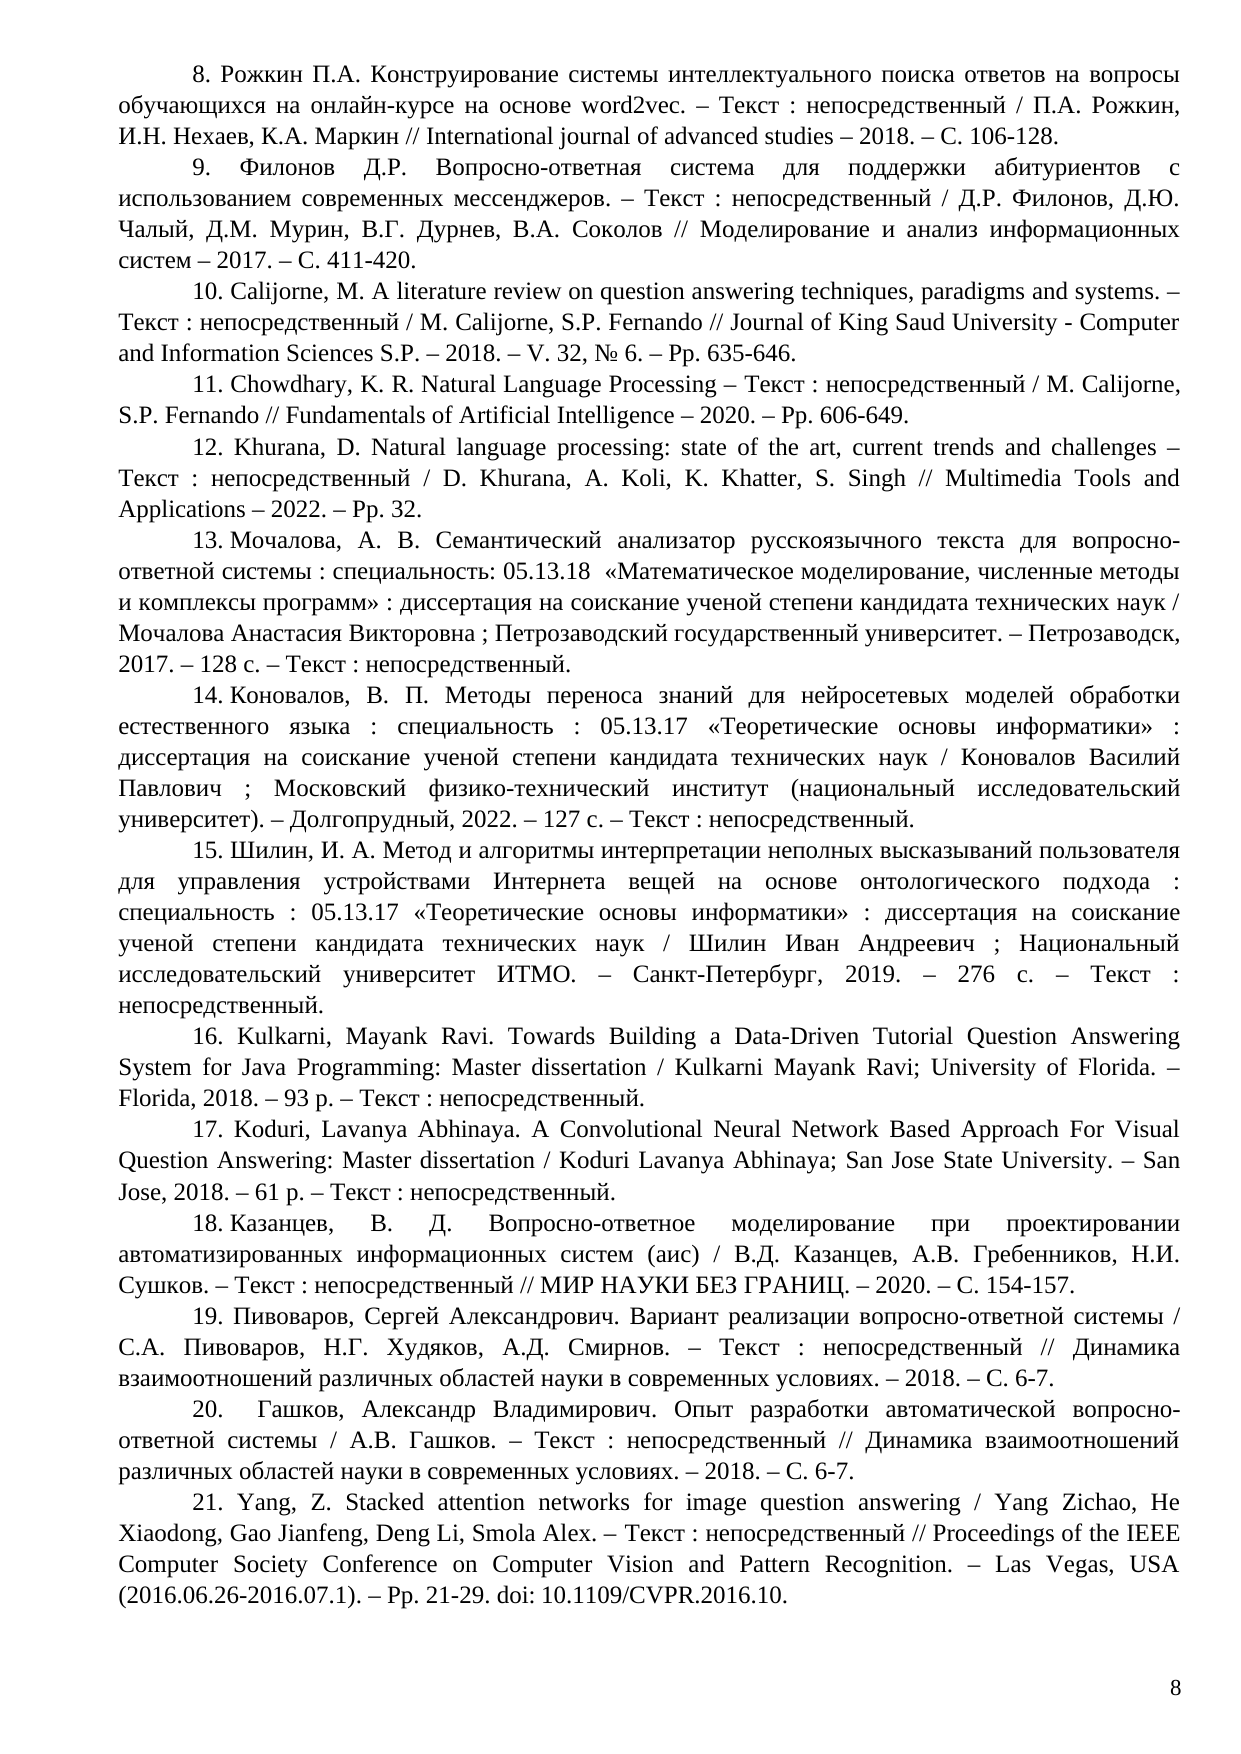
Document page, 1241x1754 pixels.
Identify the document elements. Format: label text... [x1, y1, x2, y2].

text 8. Рожкин П.А. Конструирование системы интеллектуального поиска ответов на вопросы обучающихся на онлайн-курсе на основе word2vec. – Текст : непосредственный / П.А. Рожкин, И.Н. Нехаев, К.А. Маркин // International journal of advanced studies – 2018. – С. 106-128. [118, 59, 1181, 150]
text 21. Yang, Z. Stacked attention networks for image question answering / Yang Zichao, He Xiaodong, Gao Jianfeng, Deng Li, Smola Alex. – Текст : непосредственный // Proceedings of the IEEE Computer Society Conference on Computer Vision and Pattern Recognition. – Las Vegas, USA (2016.06.26-2016.07.1). – Pp. 21-29. doi: 10.1109/CVPR.2016.10. [118, 1487, 1181, 1609]
text 17. Koduri, Lavanya Abhinaya. A Convolutional Neural Network Based Approach For Visual Question Answering: Master dissertation / Koduri Lavanya Abhinaya; San Jose State University. – San Jose, 2018. – 61 p. – Текст : непосредственный. [118, 1114, 1181, 1205]
text 9. Филонов Д.Р. Вопросно-ответная система для поддержки абитуриентов с использованием современных мессенджеров. – Текст : непосредственный / Д.Р. Филонов, Д.Ю. Чалый, Д.М. Мурин, В.Г. Дурнев, В.А. Соколов // Моделирование и анализ информационных систем – 2017. – С. 411-420. [118, 152, 1181, 274]
text 20. Гашков, Александр Владимирович. Опыт разработки автоматической вопросно-ответной системы / А.В. Гашков. – Текст : непосредственный // Динамика взаимоотношений различных областей науки в современных условиях. – 2018. – С. 6-7. [118, 1394, 1181, 1485]
text 11. Chowdhary, K. R. Natural Language Processing – Текст : непосредственный / M. Calijorne, S.P. Fernando // Fundamentals of Artificial Intelligence – 2020. – Pp. 606-649. [118, 369, 1181, 429]
text 18. Казанцев, В. Д. Вопросно-ответное моделирование при проектировании автоматизированных информационных систем (аис) / В.Д. Казанцев, А.В. Гребенников, Н.И. Сушков. – Текст : непосредственный // МИР НАУКИ БЕЗ ГРАНИЦ. – 2020. – С. 154-157. [118, 1208, 1181, 1298]
text 19. Пивоваров, Сергей Александрович. Вариант реализации вопросно-ответной системы / С.А. Пивоваров, Н.Г. Худяков, А.Д. Смирнов. – Текст : непосредственный // Динамика взаимоотношений различных областей науки в современных условиях. – 2018. – С. 6-7. [118, 1301, 1181, 1392]
text 12. Khurana, D. Natural language processing: state of the art, current trends and challenges – Текст : непосредственный / D. Khurana, A. Koli, K. Khatter, S. Singh // Multimedia Tools and Applications – 2022. – Pp. 32. [118, 432, 1181, 522]
text 13. Мочалова, А. В. Семантический анализатор русскоязычного текста для вопросно-ответной системы : специальность: 05.13.18 «Математическое моделирование, численные методы и комплексы программ» : диссертация на соискание ученой степени кандидата технических наук / Мочалова Анастасия Викторовна ; Петрозаводский государственный университет. – Петрозаводск, 2017. – 128 с. – Текст : непосредственный. [118, 525, 1181, 678]
text 16. Kulkarni, Mayank Ravi. Towards Building a Data-Driven Tutorial Question Answering System for Java Programming: Master dissertation / Kulkarni Mayank Ravi; University of Florida. – Florida, 2018. – 93 p. – Текст : непосредственный. [118, 1021, 1181, 1112]
text 10. Calijorne, M. A literature review on question answering techniques, paradigms and systems. – Текст : непосредственный / M. Calijorne, S.P. Fernando // Journal of King Saud University - Computer and Information Sciences S.P. – 2018. – V. 32, № 6. – Pp. 635-646. [118, 276, 1181, 367]
text 14. Коновалов, В. П. Методы переноса знаний для нейросетевых моделей обработки естественного языка : специальность : 05.13.17 «Теоретические основы информатики» : диссертация на соискание ученой степени кандидата технических наук / Коновалов Василий Павлович ; Московский физико-технический институт (национальный исследовательский университет). – Долгопрудный, 2022. – 127 с. – Текст : непосредственный. [118, 680, 1181, 833]
text 15. Шилин, И. А. Метод и алгоритмы интерпретации неполных высказываний пользователя для управления устройствами Интернета вещей на основе онтологического подхода : специальность : 05.13.17 «Теоретические основы информатики» : диссертация на соискание ученой степени кандидата технических наук / Шилин Иван Андреевич ; Национальный исследовательский университет ИТМО. – Санкт-Петербург, 2019. – 276 с. – Текст : непосредственный. [118, 835, 1181, 1019]
